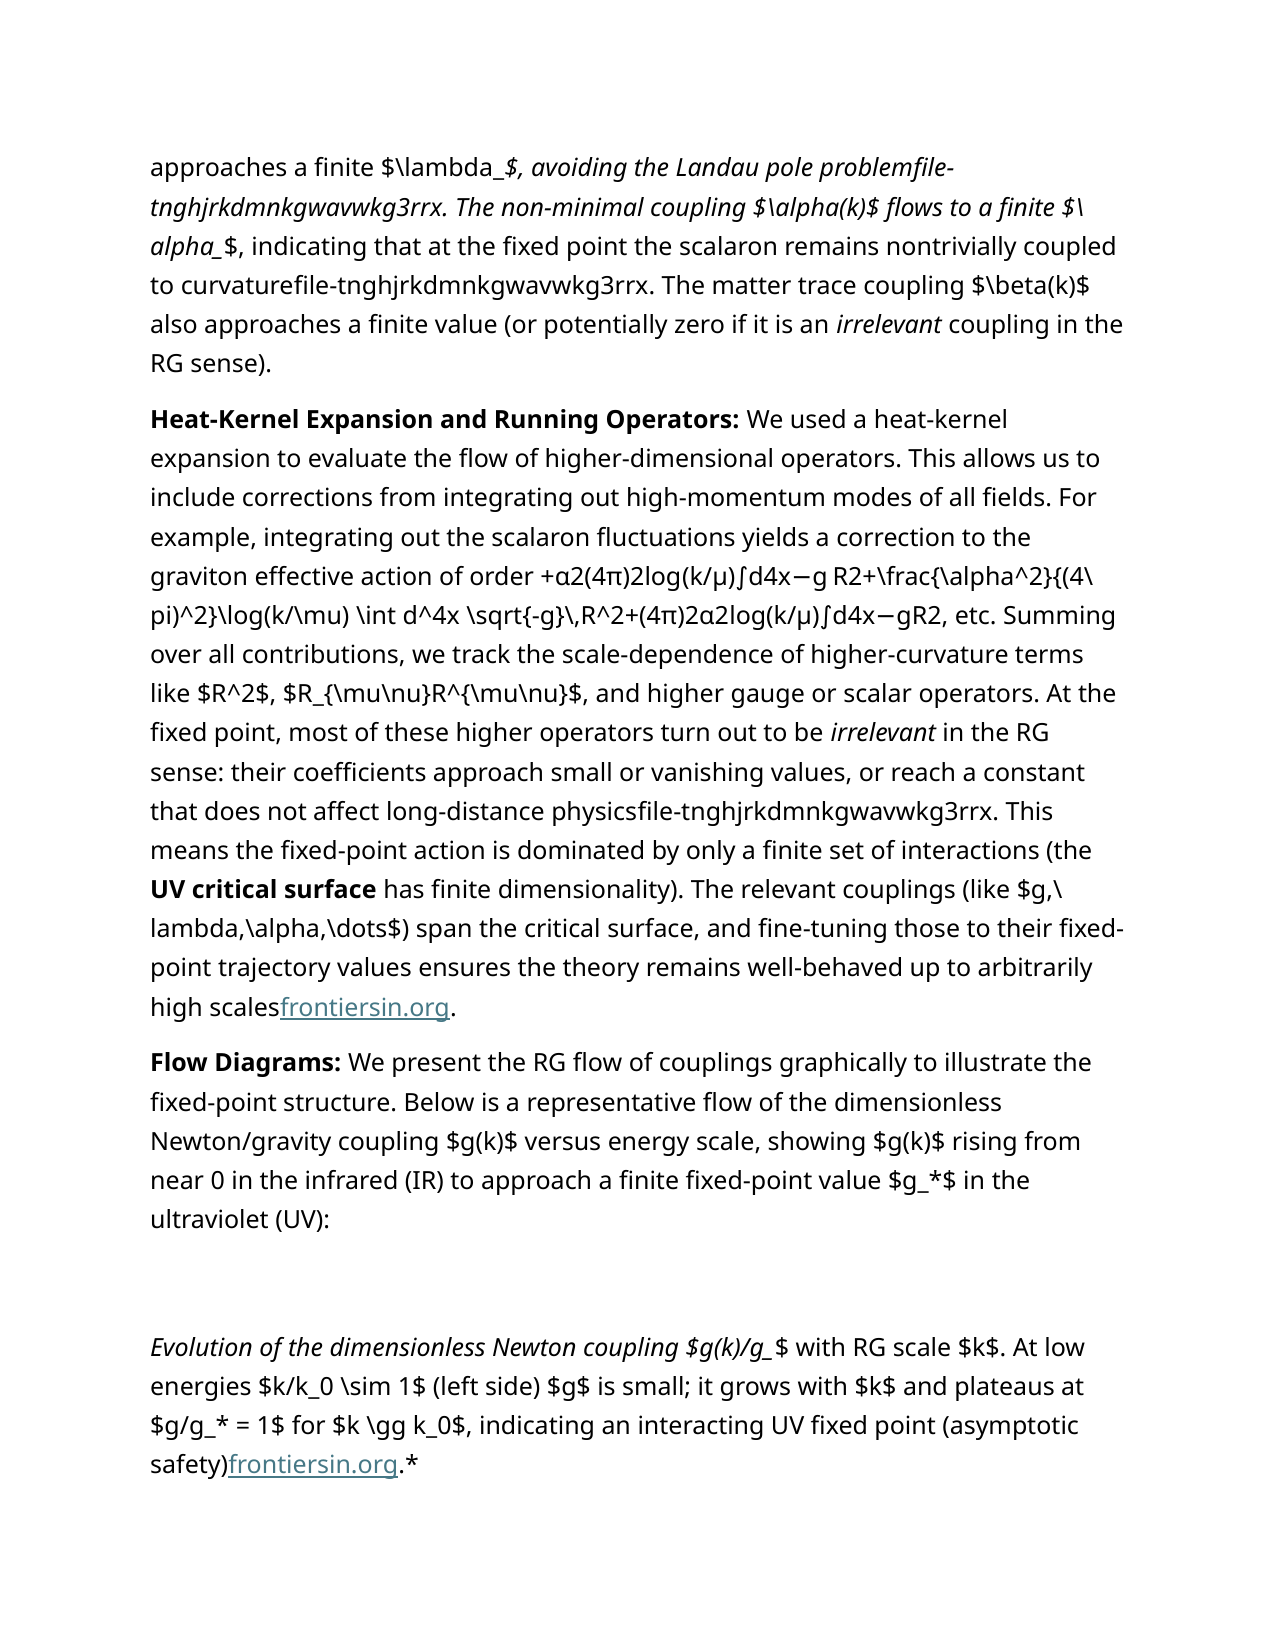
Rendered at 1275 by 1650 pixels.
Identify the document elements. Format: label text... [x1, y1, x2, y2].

text Evolution of the dimensionless Newton coupling $g(k)/g_$ with RG scale $k$. At low energies $k/k_0 \sim 1$ (left side) $g$ is small; it grows with $k$ and plateaus at $g/g_* = 1$ for $k \gg k_0$, indicating an interacting UV fixed point (asymptotic safety)​frontiersin.org.* [150, 1329, 1125, 1481]
text Heat-Kernel Expansion and Running Operators: We used a heat-kernel expansion to evaluate the flow of higher-dimensional operators. This allows us to include corrections from integrating out high-momentum modes of all fields. For example, integrating out the scalaron fluctuations yields a correction to the graviton effective action of order +α2(4π)2log⁡(k/μ)∫d4x−g R2+\frac{\alpha^2}{(4\pi)^2}\log(k/\mu) \int d^4x \sqrt{-g}\,R^2+(4π)2α2​log(k/μ)∫d4x−g​R2, etc. Summing over all contributions, we track the scale-dependence of higher-curvature terms like $R^2$, $R_{\mu\nu}R^{\mu\nu}$, and higher gauge or scalar operators. At the fixed point, most of these higher operators turn out to be irrelevant in the RG sense: their coefficients approach small or vanishing values, or reach a constant that does not affect long-distance physics​file-tnghjrkdmnkgwavwkg3rrx. This means the fixed-point action is dominated by only a finite set of interactions (the UV critical surface has finite dimensionality). The relevant couplings (like $g,\lambda,\alpha,\dots$) span the critical surface, and fine-tuning those to their fixed-point trajectory values ensures the theory remains well-behaved up to arbitrarily high scales​frontiersin.org. [150, 402, 1125, 1023]
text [150, 150, 1125, 380]
text Flow Diagrams: We present the RG flow of couplings graphically to illustrate the fixed-point structure. Below is a representative flow of the dimensionless Newton/gravity coupling $g(k)$ versus energy scale, showing $g(k)$ rising from near 0 in the infrared (IR) to approach a finite fixed-point value $g_*$ in the ultraviolet (UV): [150, 1045, 1125, 1236]
